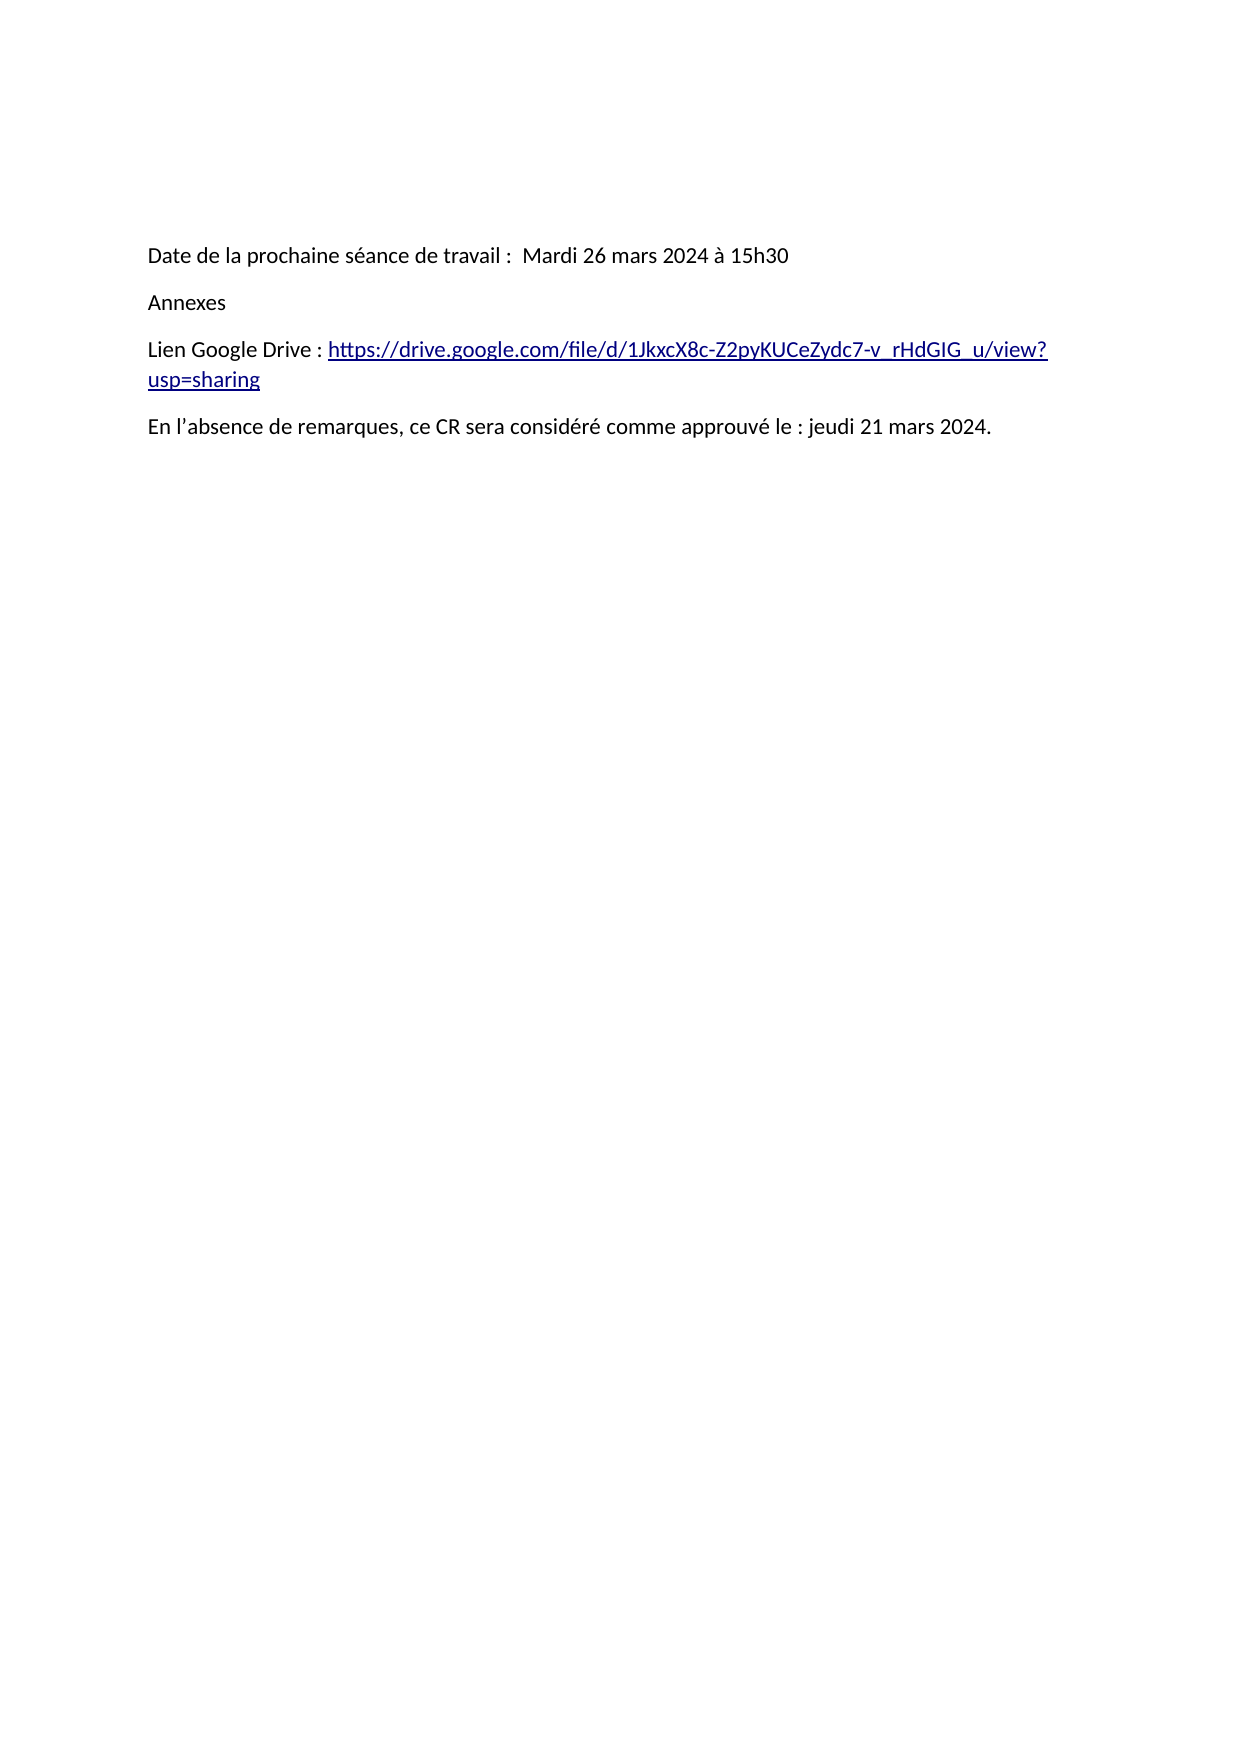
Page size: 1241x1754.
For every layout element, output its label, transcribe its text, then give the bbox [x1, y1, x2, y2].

text Date de la prochaine séance de travail : Mardi 26 mars 2024 à 15h30 [148, 241, 1093, 269]
text Annexes [148, 288, 1093, 316]
text En l’absence de remarques, ce CR sera considéré comme approuvé le : jeudi 21 mars 2024. [148, 412, 1093, 440]
text Lien Google Drive : https://drive.google.com/file/d/1JkxcX8c-Z2pyKUCeZydc7-v_rHdGIG_u/view?usp=sharing [148, 335, 1093, 393]
